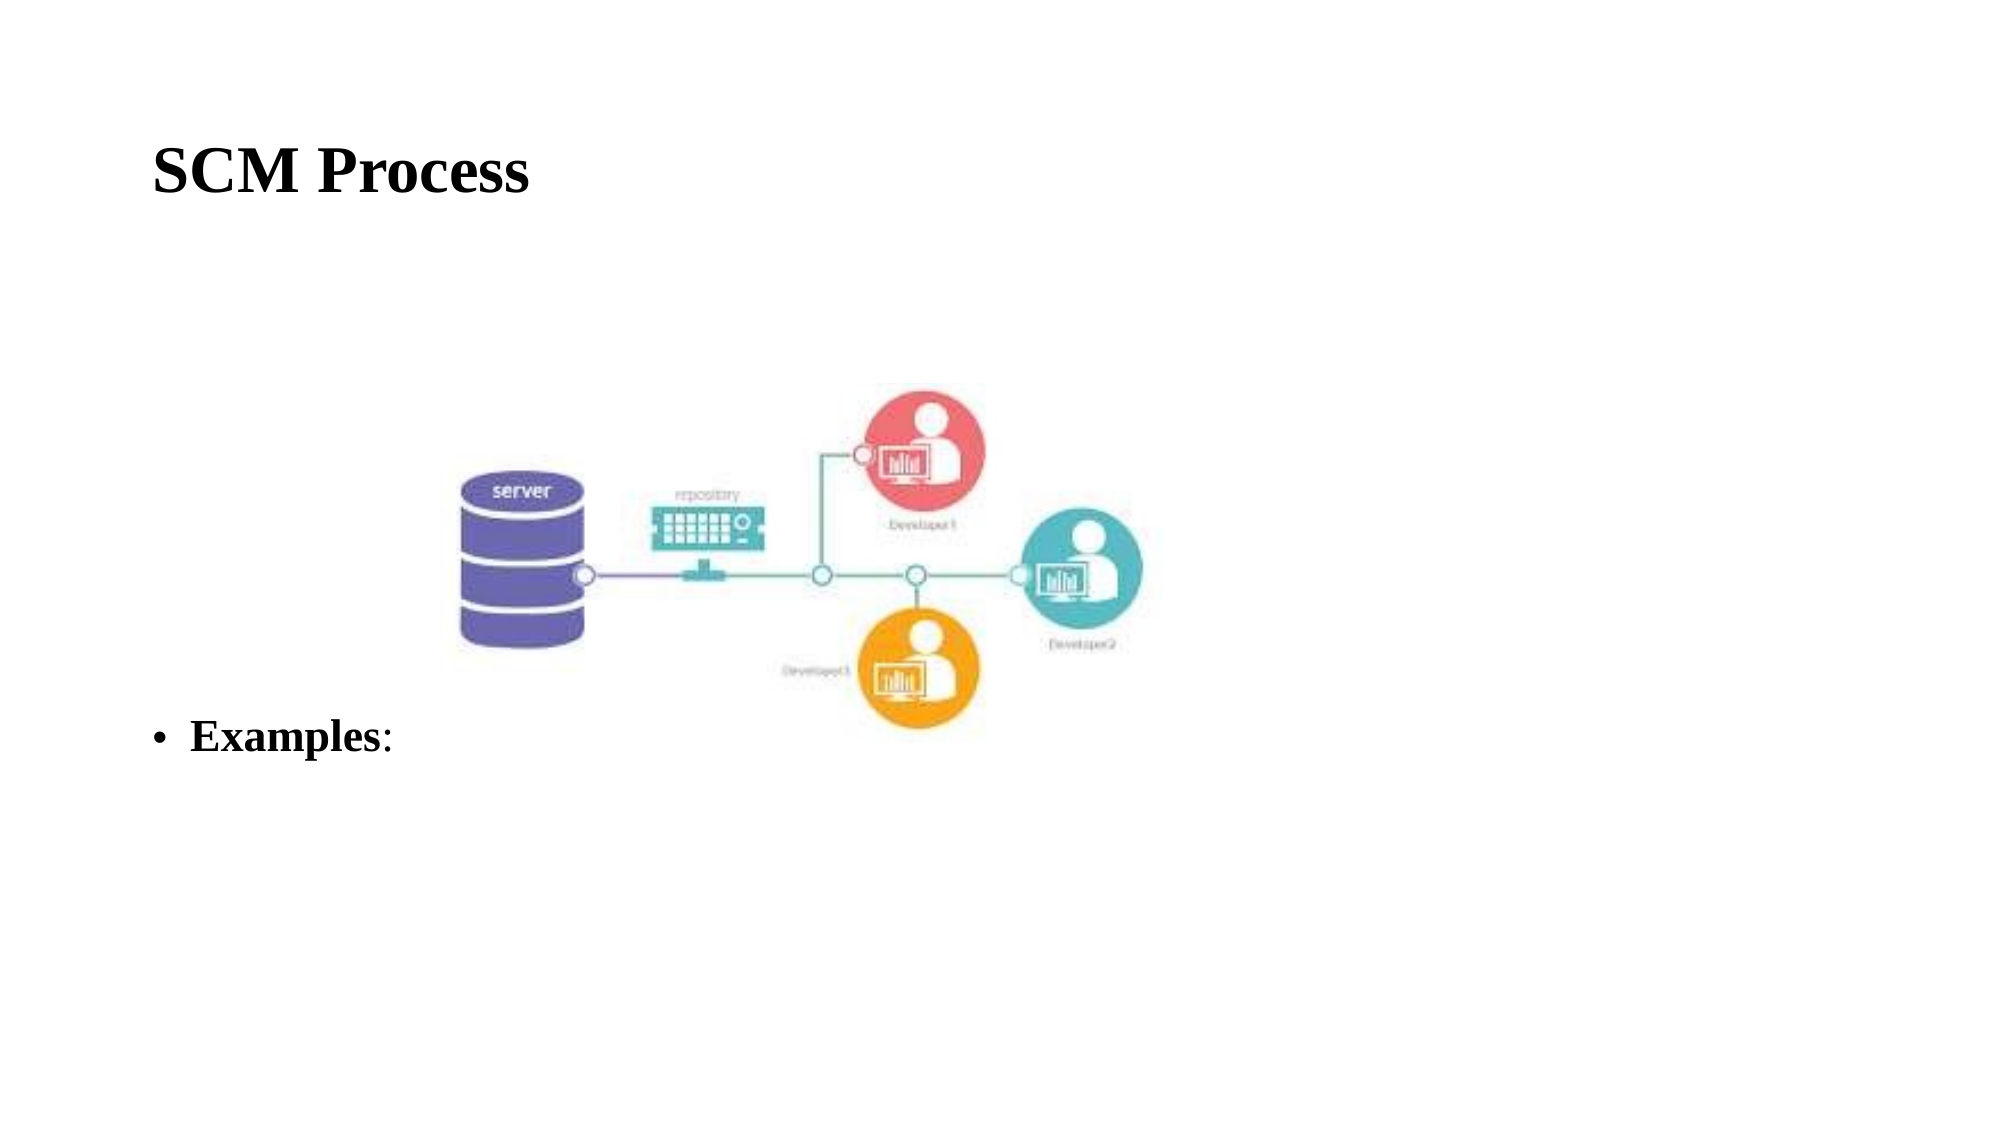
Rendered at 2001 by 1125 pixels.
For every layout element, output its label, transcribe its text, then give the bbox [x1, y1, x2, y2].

picture [439, 383, 1164, 743]
